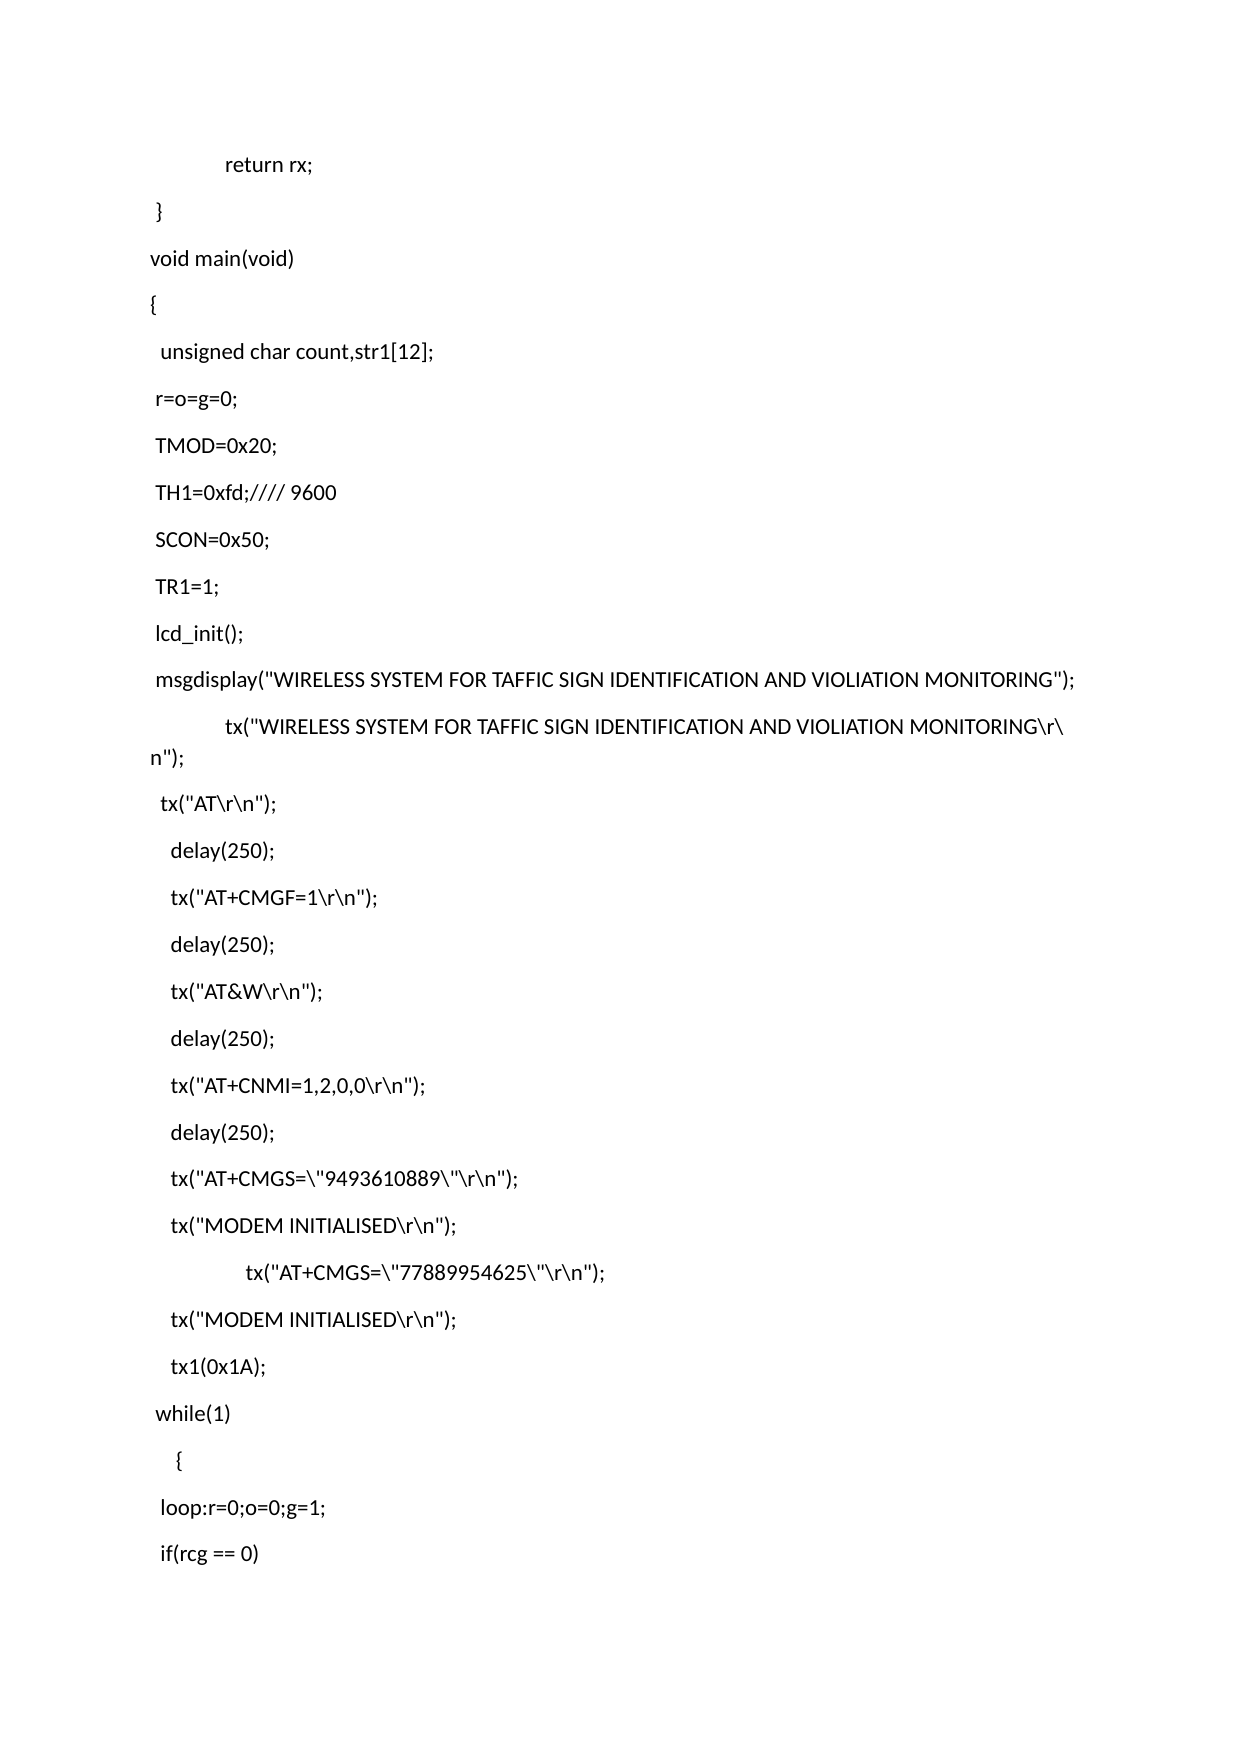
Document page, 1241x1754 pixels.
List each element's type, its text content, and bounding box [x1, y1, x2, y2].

text tx("AT+CNMI=1,2,0,0\r\n"); [150, 1071, 1090, 1099]
text while(1) [150, 1399, 1090, 1427]
text tx("AT+CMGS=\"77889954625\"\r\n"); [150, 1258, 1090, 1286]
text delay(250); [150, 930, 1090, 958]
text tx1(0x1A); [150, 1352, 1090, 1380]
text loop:r=0;o=0;g=1; [150, 1493, 1090, 1521]
text TR1=1; [150, 572, 1090, 600]
text delay(250); [150, 1024, 1090, 1052]
text TH1=0xfd;//// 9600 [150, 478, 1090, 506]
text SCON=0x50; [150, 525, 1090, 553]
text { [150, 1446, 1090, 1474]
text tx("MODEM INITIALISED\r\n"); [150, 1305, 1090, 1333]
text tx("WIRELESS SYSTEM FOR TAFFIC SIGN IDENTIFICATION AND VIOLIATION MONITORING\r\n"); [150, 712, 1090, 771]
text } [150, 197, 1090, 225]
text delay(250); [150, 836, 1090, 864]
text tx("AT+CMGS=\"9493610889\"\r\n"); [150, 1164, 1090, 1193]
text unsigned char count,str1[12]; [150, 337, 1090, 366]
text tx("AT+CMGF=1\r\n"); [150, 883, 1090, 911]
text msgdisplay("WIRELESS SYSTEM FOR TAFFIC SIGN IDENTIFICATION AND VIOLIATION MONITORING"); [150, 666, 1090, 694]
text void main(void) [150, 244, 1090, 272]
text return rx; [150, 150, 1090, 178]
text if(rcg == 0) [150, 1539, 1090, 1568]
text { [150, 291, 1090, 319]
text r=o=g=0; [150, 384, 1090, 412]
text tx("MODEM INITIALISED\r\n"); [150, 1211, 1090, 1239]
text lcd_init(); [150, 619, 1090, 647]
text delay(250); [150, 1118, 1090, 1146]
text TMOD=0x20; [150, 431, 1090, 459]
text tx("AT&W\r\n"); [150, 977, 1090, 1005]
text tx("AT\r\n"); [150, 789, 1090, 818]
